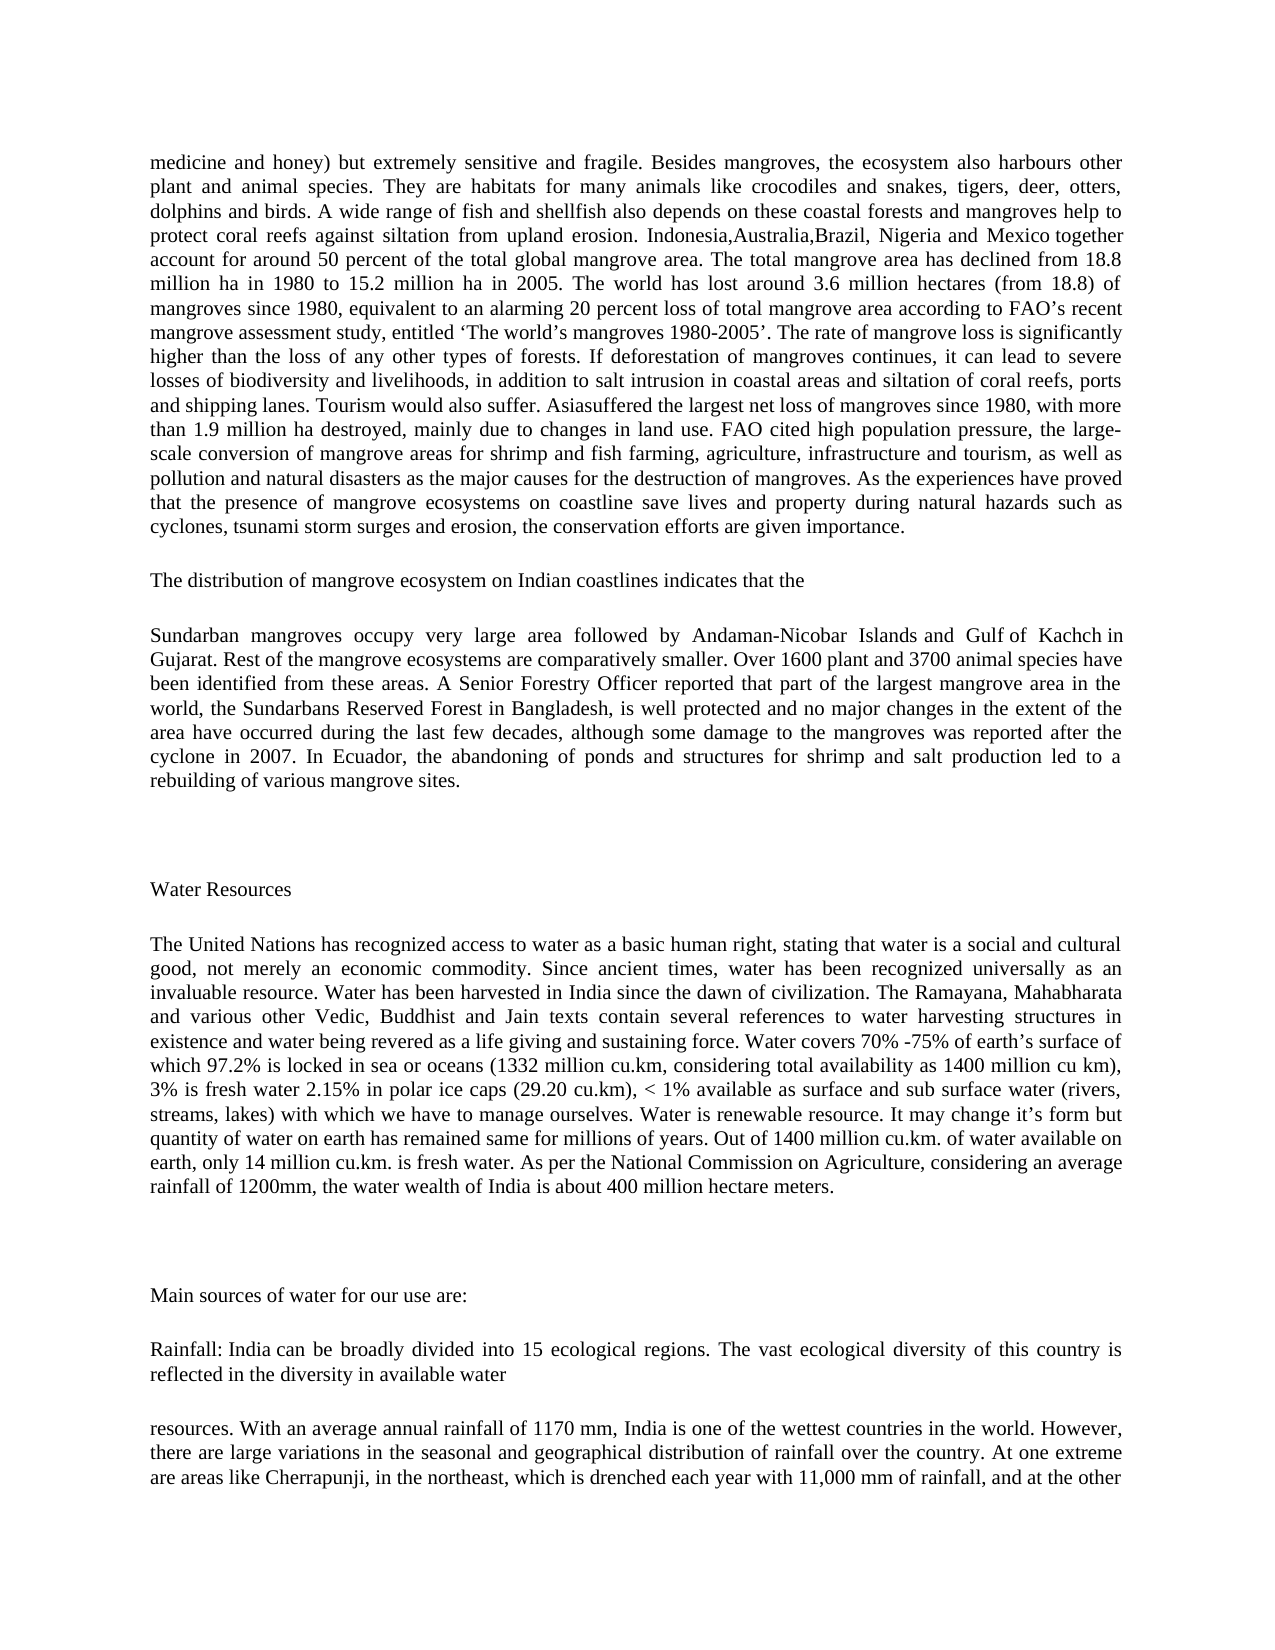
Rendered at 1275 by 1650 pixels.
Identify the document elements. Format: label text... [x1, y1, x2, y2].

text The distribution of mangrove ecosystem on Indian coastlines indicates that the [150, 568, 1123, 592]
text Sundarban mangroves occupy very large area followed by Andaman-Nicobar Islands and Gulf of Kachch in Gujarat. Rest of the mangrove ecosystems are comparatively smaller. Over 1600 plant and 3700 animal species have been identified from these areas. A Senior Forestry Officer reported that part of the largest mangrove area in the world, the Sundarbans Reserved Forest in Bangladesh, is well protected and no major changes in the extent of the area have occurred during the last few decades, although some damage to the mangroves was reported after the cyclone in 2007. In Ecuador, the abandoning of ponds and structures for shrimp and salt production led to a rebuilding of various mangrove sites. [150, 623, 1123, 792]
text Rainfall: India can be broadly divided into 15 ecological regions. The vast ecological diversity of this country is reflected in the diversity in available water [150, 1337, 1123, 1386]
text Main sources of water for our use are: [150, 1283, 1123, 1307]
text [150, 150, 1123, 538]
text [150, 1416, 1123, 1489]
text The United Nations has recognized access to water as a basic human right, stating that water is a social and cultural good, not merely an economic commodity. Since ancient times, water has been recognized universally as an invaluable resource. Water has been harvested in India since the dawn of civilization. The Ramayana, Mahabharata and various other Vedic, Buddhist and Jain texts contain several references to water harvesting structures in existence and water being revered as a life giving and sustaining force. Water covers 70% -75% of earth’s surface of which 97.2% is locked in sea or oceans (1332 million cu.km, considering total availability as 1400 million cu km), 3% is fresh water 2.15% in polar ice caps (29.20 cu.km), < 1% available as surface and sub surface water (rivers, streams, lakes) with which we have to manage ourselves. Water is renewable resource. It may change it’s form but quantity of water on earth has remained same for millions of years. Out of 1400 million cu.km. of water available on earth, only 14 million cu.km. is fresh water. As per the National Commission on Agriculture, considering an average rainfall of 1200mm, the water wealth of India is about 400 million hectare meters. [150, 932, 1123, 1198]
text Water Resources [150, 877, 1123, 901]
